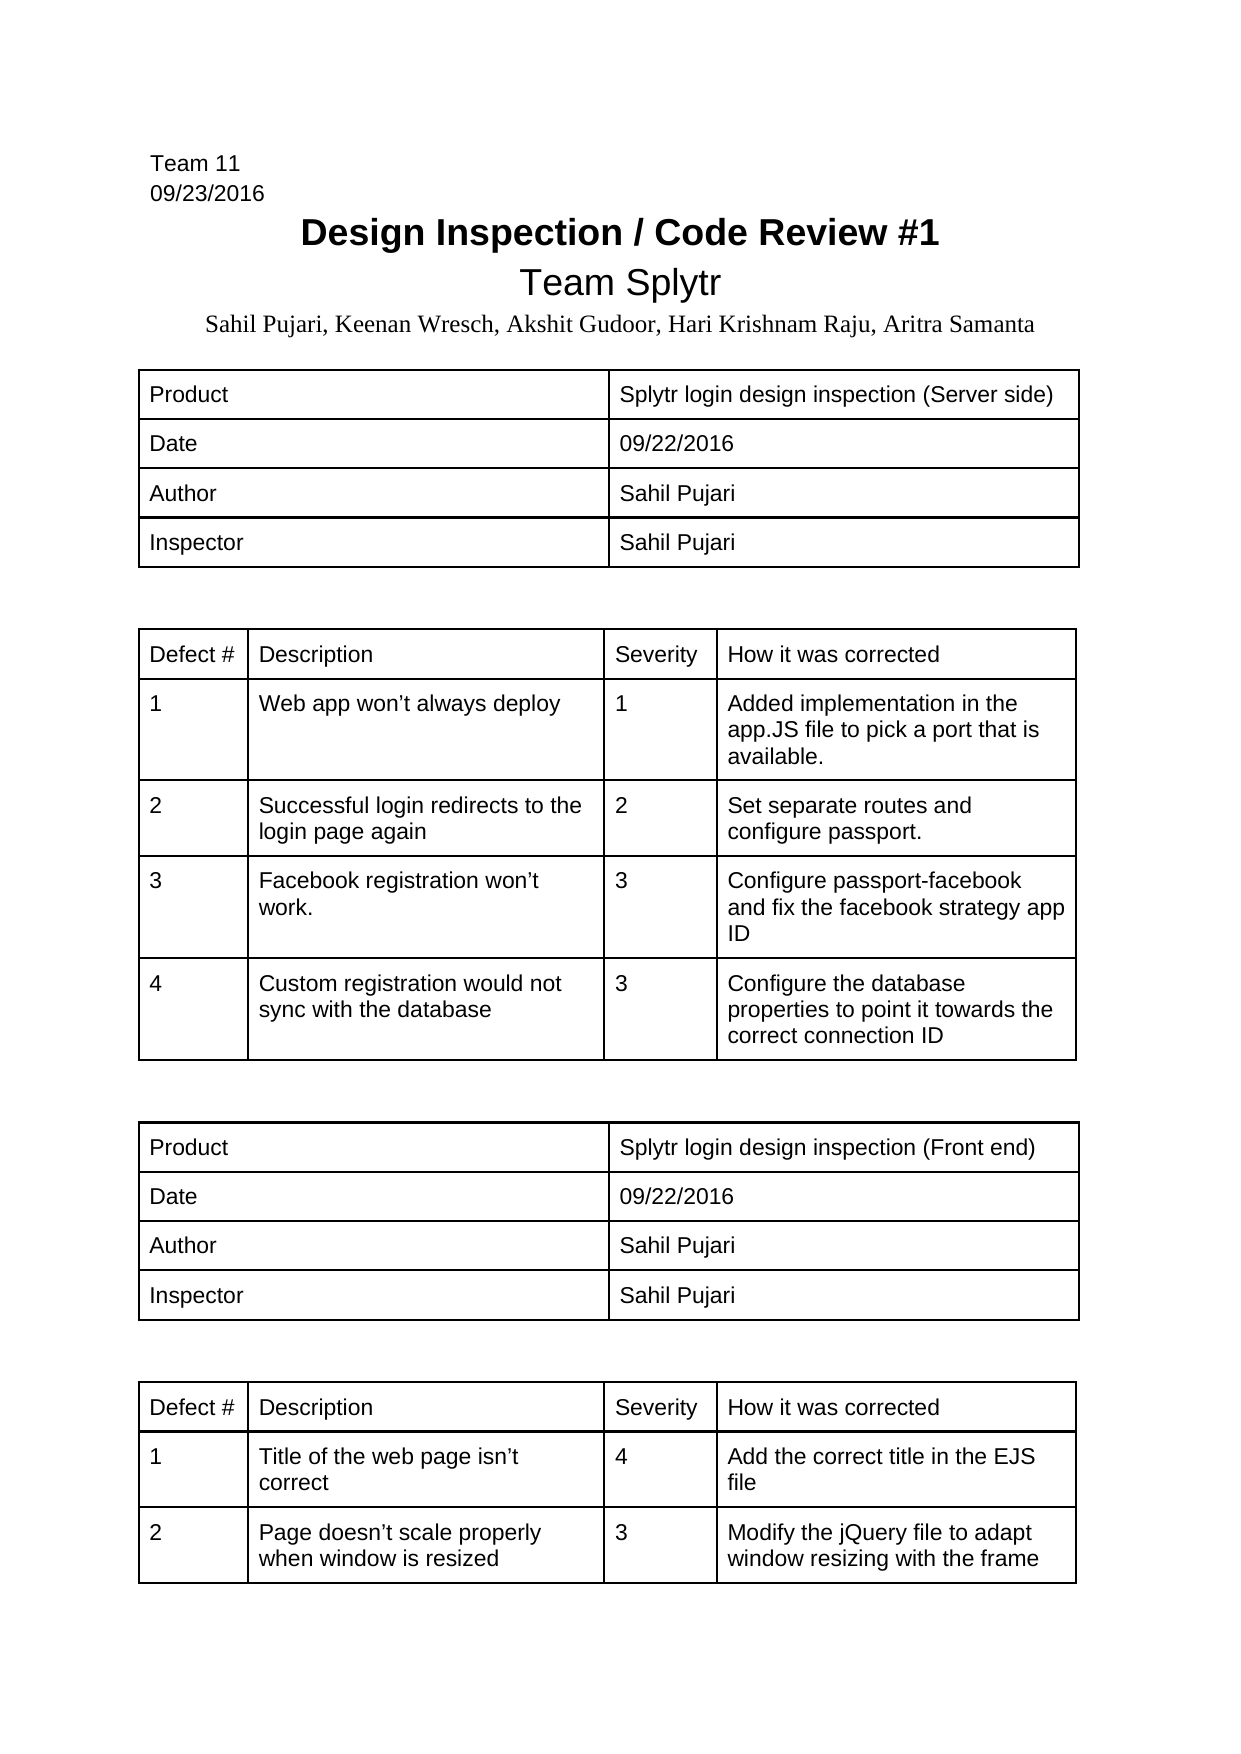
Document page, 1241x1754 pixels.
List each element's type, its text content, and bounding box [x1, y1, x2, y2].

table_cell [718, 1508, 1075, 1582]
table_header Description [249, 630, 603, 677]
table_cell 09/22/2016 [610, 1173, 1078, 1220]
table_cell Configure the database properties to point it towards the correct connection ID [718, 959, 1075, 1059]
table_cell 3 [605, 959, 716, 1059]
table_cell Successful login redirects to the login page again [249, 781, 603, 855]
table_cell 3 [605, 857, 716, 957]
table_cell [249, 1508, 603, 1582]
table_cell 4 [605, 1433, 716, 1506]
table_cell 2 [140, 1508, 247, 1582]
table_cell Sahil Pujari [610, 1222, 1078, 1269]
table_cell Custom registration would not sync with the database [249, 959, 603, 1059]
table_header Product [140, 1124, 608, 1171]
table_cell 1 [605, 680, 716, 779]
table_cell 3 [140, 857, 247, 957]
table_cell 1 [140, 1433, 247, 1506]
table_header Defect # [140, 1383, 247, 1430]
table_cell 2 [605, 781, 716, 855]
table_header Splytr login design inspection (Front end) [610, 1124, 1078, 1171]
text Team Splytr [150, 260, 1090, 303]
table_header Product [140, 371, 608, 418]
table_cell Title of the web page isn’t correct [249, 1433, 603, 1506]
table_header Severity [605, 630, 716, 677]
text Design Inspection / Code Review #1 [150, 210, 1090, 253]
table_cell Sahil Pujari [610, 519, 1078, 566]
table_cell Sahil Pujari [610, 469, 1078, 516]
table_cell Web app won’t always deploy [249, 680, 603, 779]
table_cell 4 [140, 959, 247, 1059]
table_cell Date [140, 1173, 608, 1220]
table_cell Author [140, 1222, 608, 1269]
table_cell Author [140, 469, 608, 516]
table_cell Facebook registration won’t work. [249, 857, 603, 957]
table_cell Set separate routes and configure passport. [718, 781, 1075, 855]
table_cell 3 [605, 1508, 716, 1582]
table_header Defect # [140, 630, 247, 677]
table_cell Sahil Pujari [610, 1271, 1078, 1318]
table_cell Configure passport-facebook and fix the facebook strategy app ID [718, 857, 1075, 957]
table_cell Date [140, 420, 608, 467]
table_cell 09/22/2016 [610, 420, 1078, 467]
text Sahil Pujari, Keenan Wresch, Akshit Gudoor, Hari Krishnam Raju, Aritra Samanta [150, 309, 1090, 338]
table_cell Inspector [140, 519, 608, 566]
table_cell 1 [140, 680, 247, 779]
table_cell Add the correct title in the EJS file [718, 1433, 1075, 1506]
table_header Splytr login design inspection (Server side) [610, 371, 1078, 418]
table_cell 2 [140, 781, 247, 855]
table_header Severity [605, 1383, 716, 1430]
table_cell Added implementation in the app.JS file to pick a port that is available. [718, 680, 1075, 779]
table_header How it was corrected [718, 1383, 1075, 1430]
text 09/23/2016 [150, 180, 1090, 207]
text Team 11 [150, 150, 1090, 176]
table_cell Inspector [140, 1271, 608, 1318]
table_header How it was corrected [718, 630, 1075, 677]
table_header Description [249, 1383, 603, 1430]
